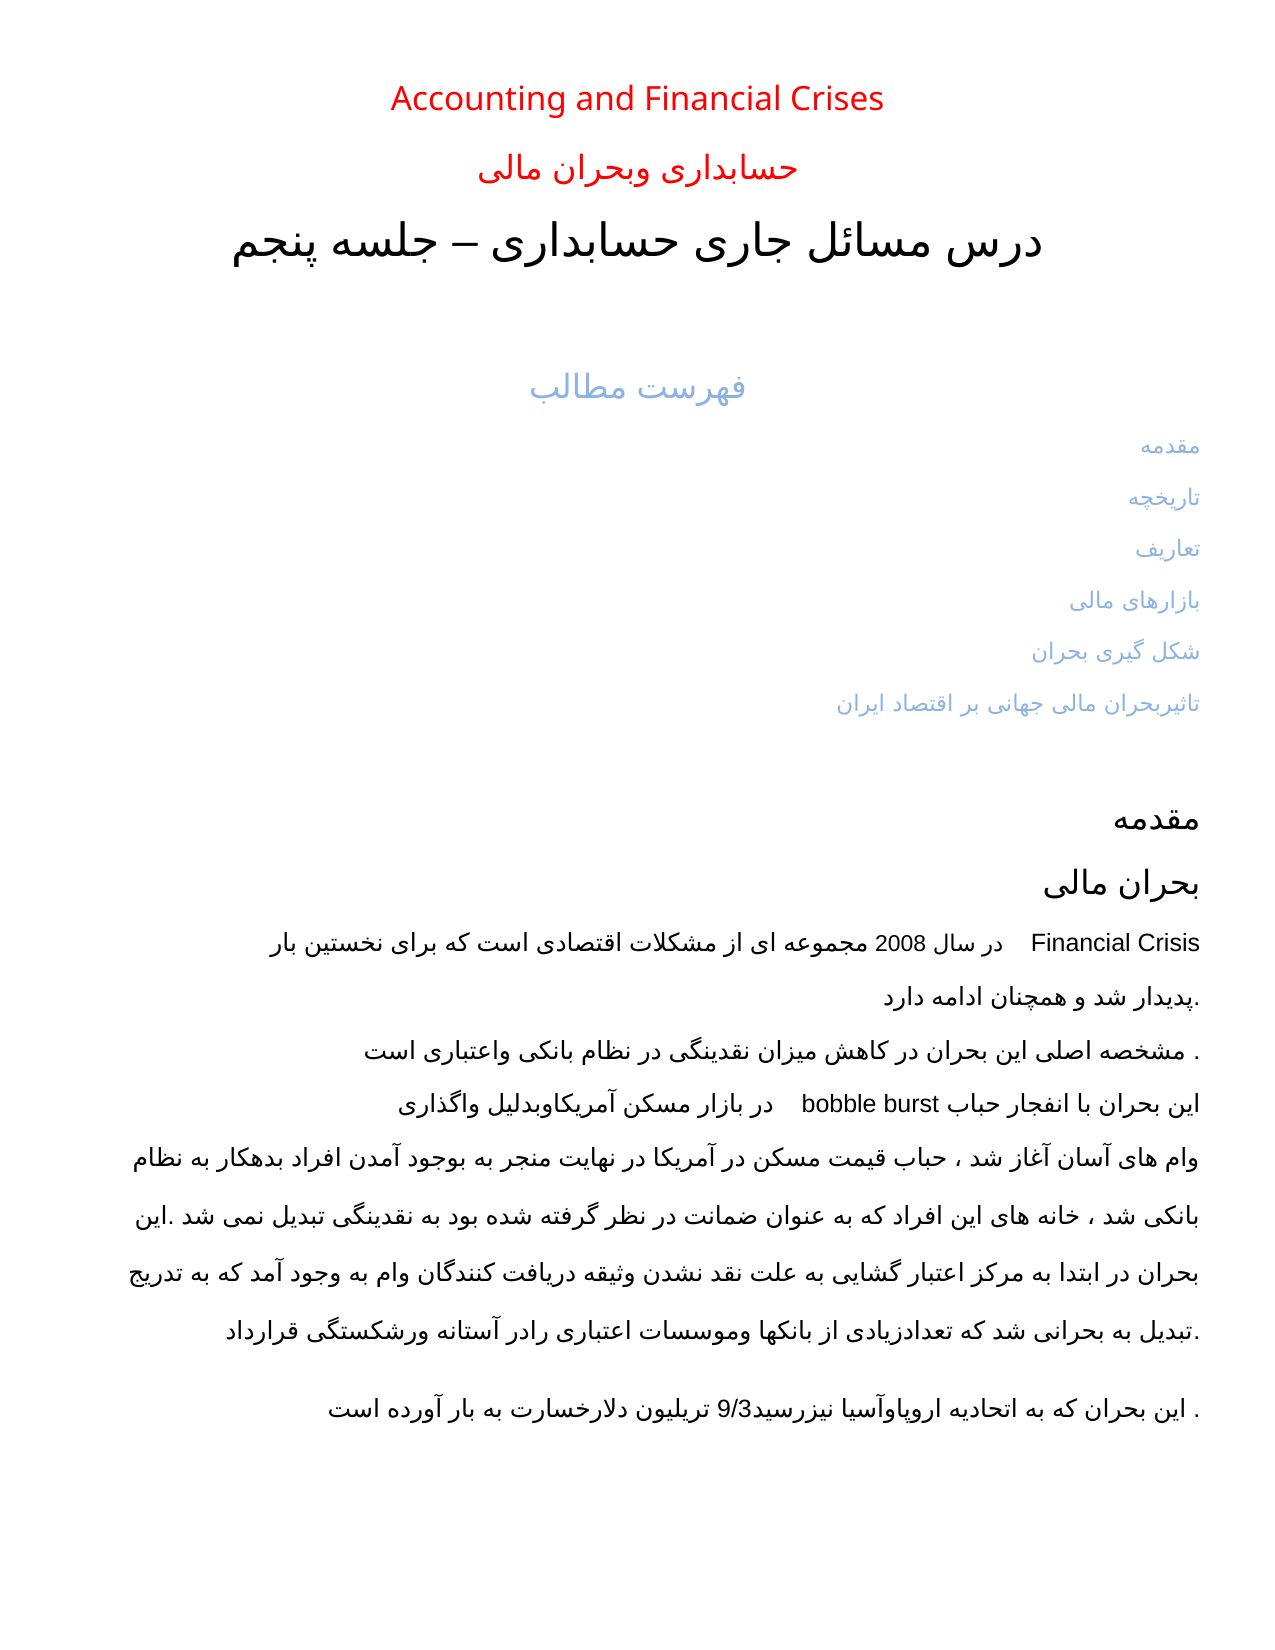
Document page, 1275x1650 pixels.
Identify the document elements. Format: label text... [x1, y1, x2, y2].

text حسابداری وبحران مالی [75, 148, 1200, 186]
text پدیدار شد و همچنان ادامه دارد. [75, 982, 1200, 1011]
text درس مسائل جاری حسابداری – جلسه پنجم [75, 213, 1200, 266]
text این بحران که به اتحادیه اروپاوآسیا نیزرسید9/3 تریلیون دلارخسارت به بار آورده است . [75, 1394, 1200, 1423]
text مقدمه [75, 798, 1200, 836]
text بحران مالی [75, 863, 1200, 901]
text مقدمه [75, 432, 1200, 459]
text تاریخچه [75, 484, 1200, 511]
text Accounting and Financial Crises [75, 75, 1200, 120]
text در سال 2008 مجموعه ای از مشکلات اقتصادی است که برای نخستین بار Financial Crisis [75, 928, 1200, 957]
text مشخصه اصلی این بحران در کاهش میزان نقدینگی در نظام بانکی واعتباری است . [75, 1036, 1200, 1064]
text در بازار مسکن آمریکاوبدلیل واگذاری bobble burst این بحران با انفجار حباب [75, 1089, 1200, 1118]
text وام های آسان آغاز شد ، حباب قیمت مسکن در آمریکا در نهایت منجر به بوجود آمدن افراد بدهکار به نظام بانکی شد ، خانه های این افراد که به عنوان ضمانت در نظر گرفته شده بود به نقدینگی تبدیل نمی شد .این بحران در ابتدا به مرکز اعتبار گشایی به علت نقد نشدن وثیقه دریافت کنندگان وام به وجود آمد که به تدریج تبدیل به بحرانی شد که تعدادزیادی از بانکها وموسسات اعتباری رادر آستانه ورشکستگی قرارداد. [75, 1143, 1200, 1344]
text تعاریف [75, 535, 1200, 562]
text تاثیربحران مالی جهانی بر اقتصاد ایران [75, 690, 1200, 716]
text بازارهای مالی [75, 587, 1200, 613]
text شکل گیری بحران [75, 638, 1200, 665]
text فهرست مطالب [75, 367, 1200, 406]
